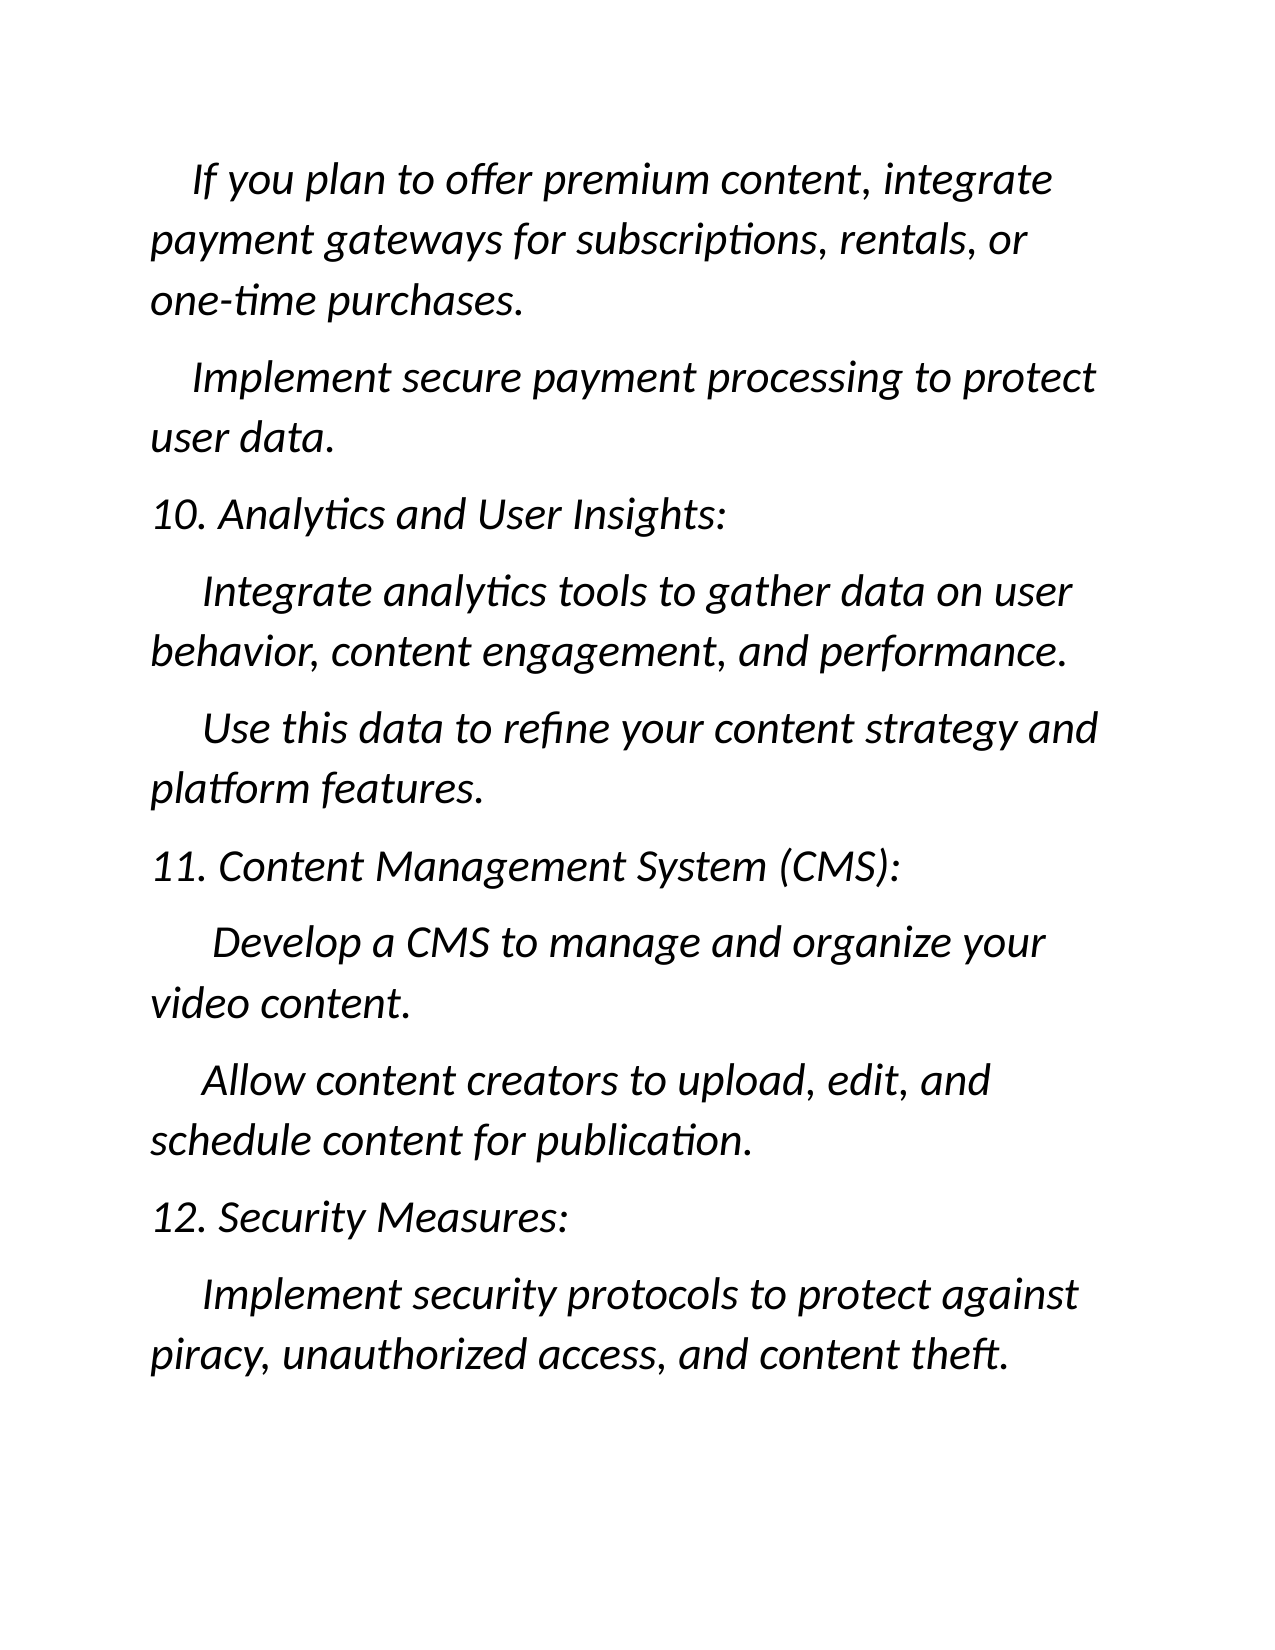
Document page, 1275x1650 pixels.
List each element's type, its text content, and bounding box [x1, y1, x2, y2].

text 11. Content Management System (CMS): [150, 836, 1125, 892]
text Develop a CMS to manage and organize your video content. [150, 913, 1125, 1030]
text Integrate analytics tools to gather data on user behavior, content engagement, and performance. [150, 562, 1125, 678]
text Use this data to refine your content strategy and platform features. [150, 699, 1125, 815]
text If you plan to offer premium content, integrate payment gateways for subscriptions, rentals, or one-time purchases. [150, 150, 1125, 327]
text Implement secure payment processing to protect user data. [150, 348, 1125, 464]
text 10. Analytics and User Insights: [150, 485, 1125, 541]
text Allow content creators to upload, edit, and schedule content for publication. [150, 1051, 1125, 1167]
text 12. Security Measures: [150, 1188, 1125, 1244]
text Implement security protocols to protect against piracy, unauthorized access, and content theft. [150, 1265, 1125, 1381]
